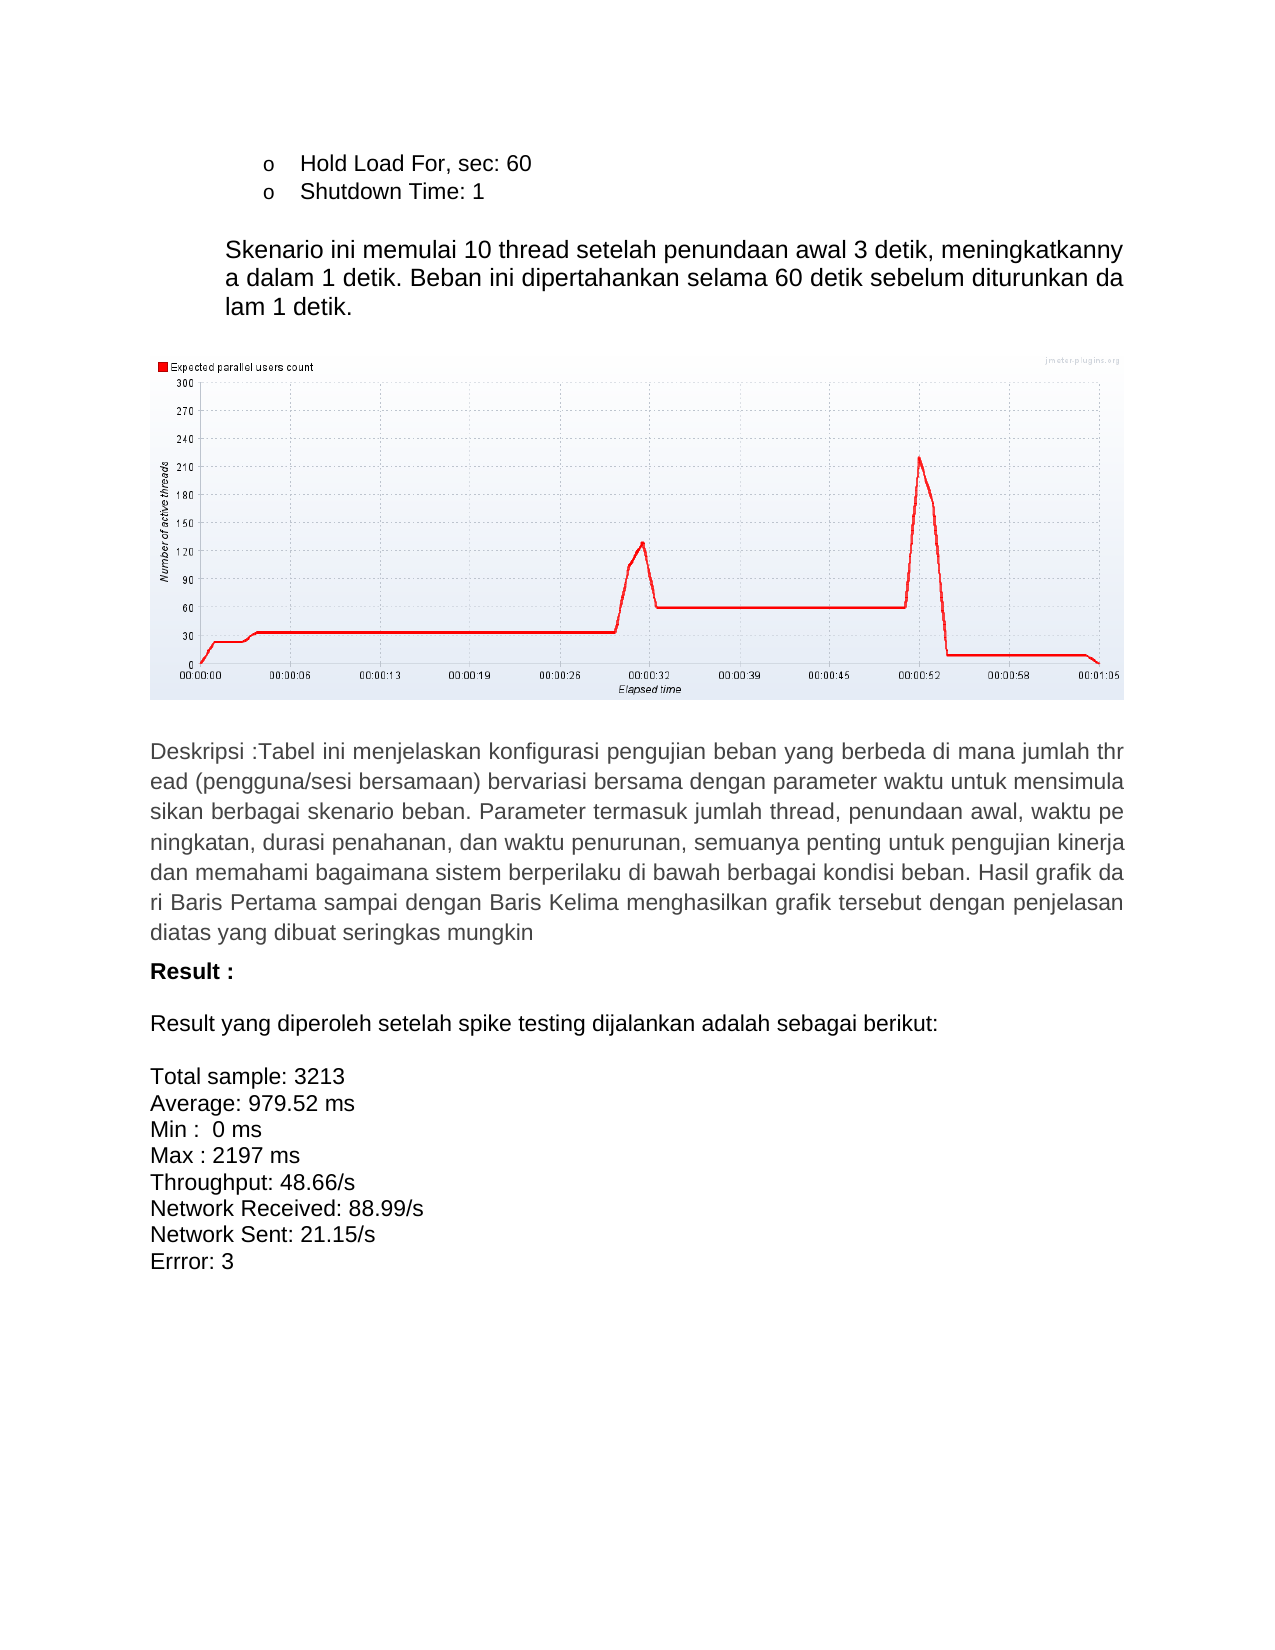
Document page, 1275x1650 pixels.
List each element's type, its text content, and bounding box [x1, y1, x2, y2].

picture [150, 354, 1124, 700]
text Result yang diperoleh setelah spike testing dijalankan adalah sebagai berikut: [150, 1010, 1125, 1037]
text Result : [150, 958, 1125, 984]
text Skenario ini memulai 10 thread setelah penundaan awal 3 detik, meningkatkannya dalam 1 detik. Beban ini dipertahankan selama 60 detik sebelum diturunkan dalam 1 detik. [225, 234, 1125, 321]
list Shutdown Time: 1 [262, 178, 1125, 205]
text Average: 979.52 ms [150, 1089, 1125, 1116]
list Hold Load For, sec: 60 [262, 150, 1125, 178]
text Network Sent: 21.15/s [150, 1221, 1125, 1248]
text Network Received: 88.99/s [150, 1195, 1125, 1221]
text Min : 0 ms [150, 1116, 1125, 1142]
text Throughput: 48.66/s [150, 1168, 1125, 1195]
text Total sample: 3213 [150, 1063, 1125, 1089]
subtitle Deskripsi :Tabel ini menjelaskan konfigurasi pengujian beban yang berbeda di mana jumlah thread (pengguna/sesi bersamaan) bervariasi bersama dengan parameter waktu untuk mensimulasikan berbagai skenario beban. Parameter termasuk jumlah thread, penundaan awal, waktu peningkatan, durasi penahanan, dan waktu penurunan, semuanya penting untuk pengujian kinerja dan memahami bagaimana sistem berperilaku di bawah berbagai kondisi beban. Hasil grafik dari Baris Pertama sampai dengan Baris Kelima menghasilkan grafik tersebut dengan penjelasan diatas yang dibuat seringkas mungkin [150, 738, 1125, 946]
text Errror: 3 [150, 1248, 1125, 1274]
text Max : 2197 ms [150, 1142, 1125, 1168]
